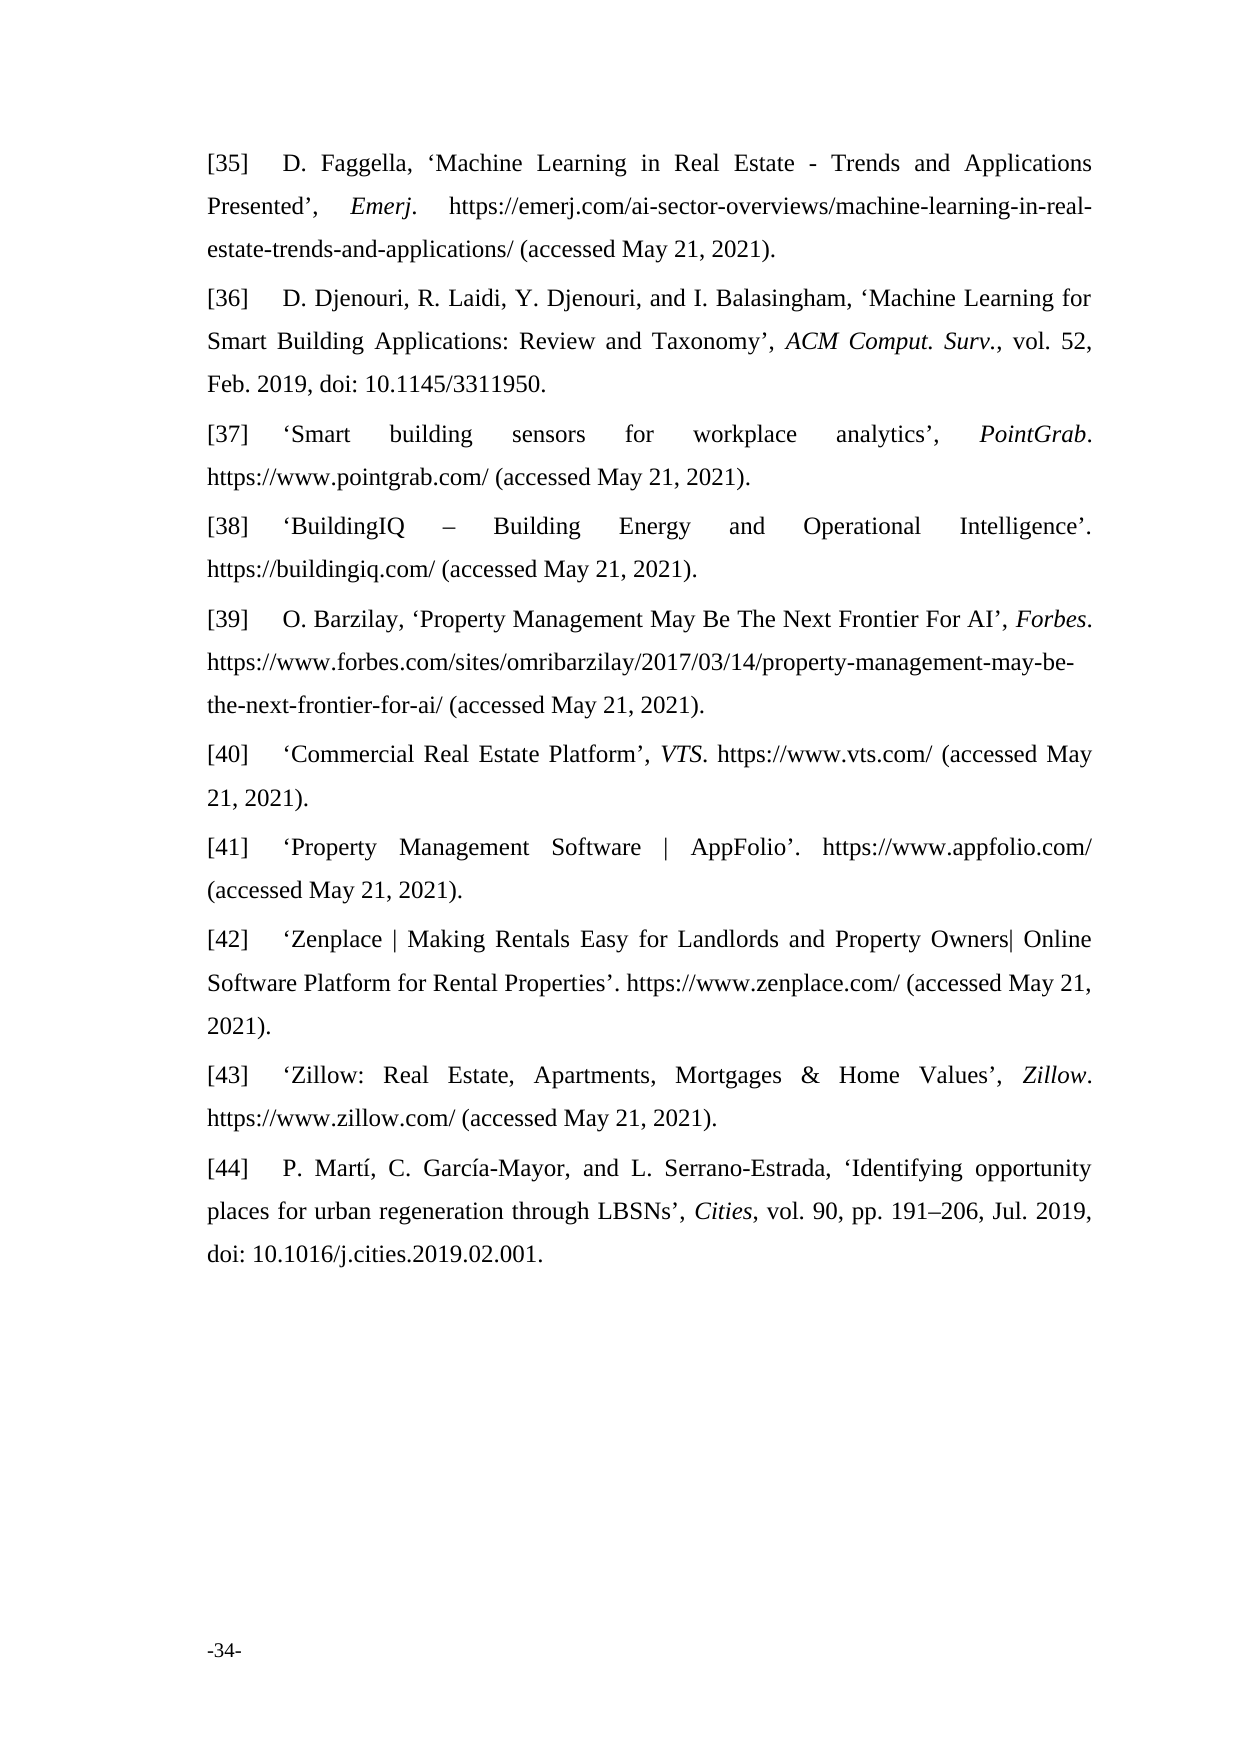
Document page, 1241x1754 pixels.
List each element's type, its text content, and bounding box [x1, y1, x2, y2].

text [40] ‘Commercial Real Estate Platform’, VTS. https://www.vts.com/ (accessed May 21, 2021). [207, 739, 1092, 811]
text [35] D. Faggella, ‘Machine Learning in Real Estate - Trends and Applications Presented’, Emerj. https://emerj.com/ai-sector-overviews/machine-learning-in-real-estate-trends-and-applications/ (accessed May 21, 2021). [207, 148, 1092, 263]
text [42] ‘Zenplace | Making Rentals Easy for Landlords and Property Owners| Online Software Platform for Rental Properties’. https://www.zenplace.com/ (accessed May 21, 2021). [207, 924, 1092, 1039]
text [43] ‘Zillow: Real Estate, Apartments, Mortgages & Home Values’, Zillow. https://www.zillow.com/ (accessed May 21, 2021). [207, 1060, 1092, 1132]
text [44] P. Martí, C. García-Mayor, and L. Serrano-Estrada, ‘Identifying opportunity places for urban regeneration through LBSNs’, Cities, vol. 90, pp. 191–206, Jul. 2019, doi: 10.1016/j.cities.2019.02.001. [207, 1153, 1092, 1268]
text [41] ‘Property Management Software | AppFolio’. https://www.appfolio.com/ (accessed May 21, 2021). [207, 832, 1092, 904]
text [38] ‘BuildingIQ – Building Energy and Operational Intelligence’. https://buildingiq.com/ (accessed May 21, 2021). [207, 511, 1092, 583]
text [39] O. Barzilay, ‘Property Management May Be The Next Frontier For AI’, Forbes. https://www.forbes.com/sites/omribarzilay/2017/03/14/property-management-may-be-the-next-frontier-for-ai/ (accessed May 21, 2021). [207, 604, 1092, 719]
text [37] ‘Smart building sensors for workplace analytics’, PointGrab. https://www.pointgrab.com/ (accessed May 21, 2021). [207, 419, 1092, 491]
text [36] D. Djenouri, R. Laidi, Y. Djenouri, and I. Balasingham, ‘Machine Learning for Smart Building Applications: Review and Taxonomy’, ACM Comput. Surv., vol. 52, Feb. 2019, doi: 10.1145/3311950. [207, 283, 1092, 398]
